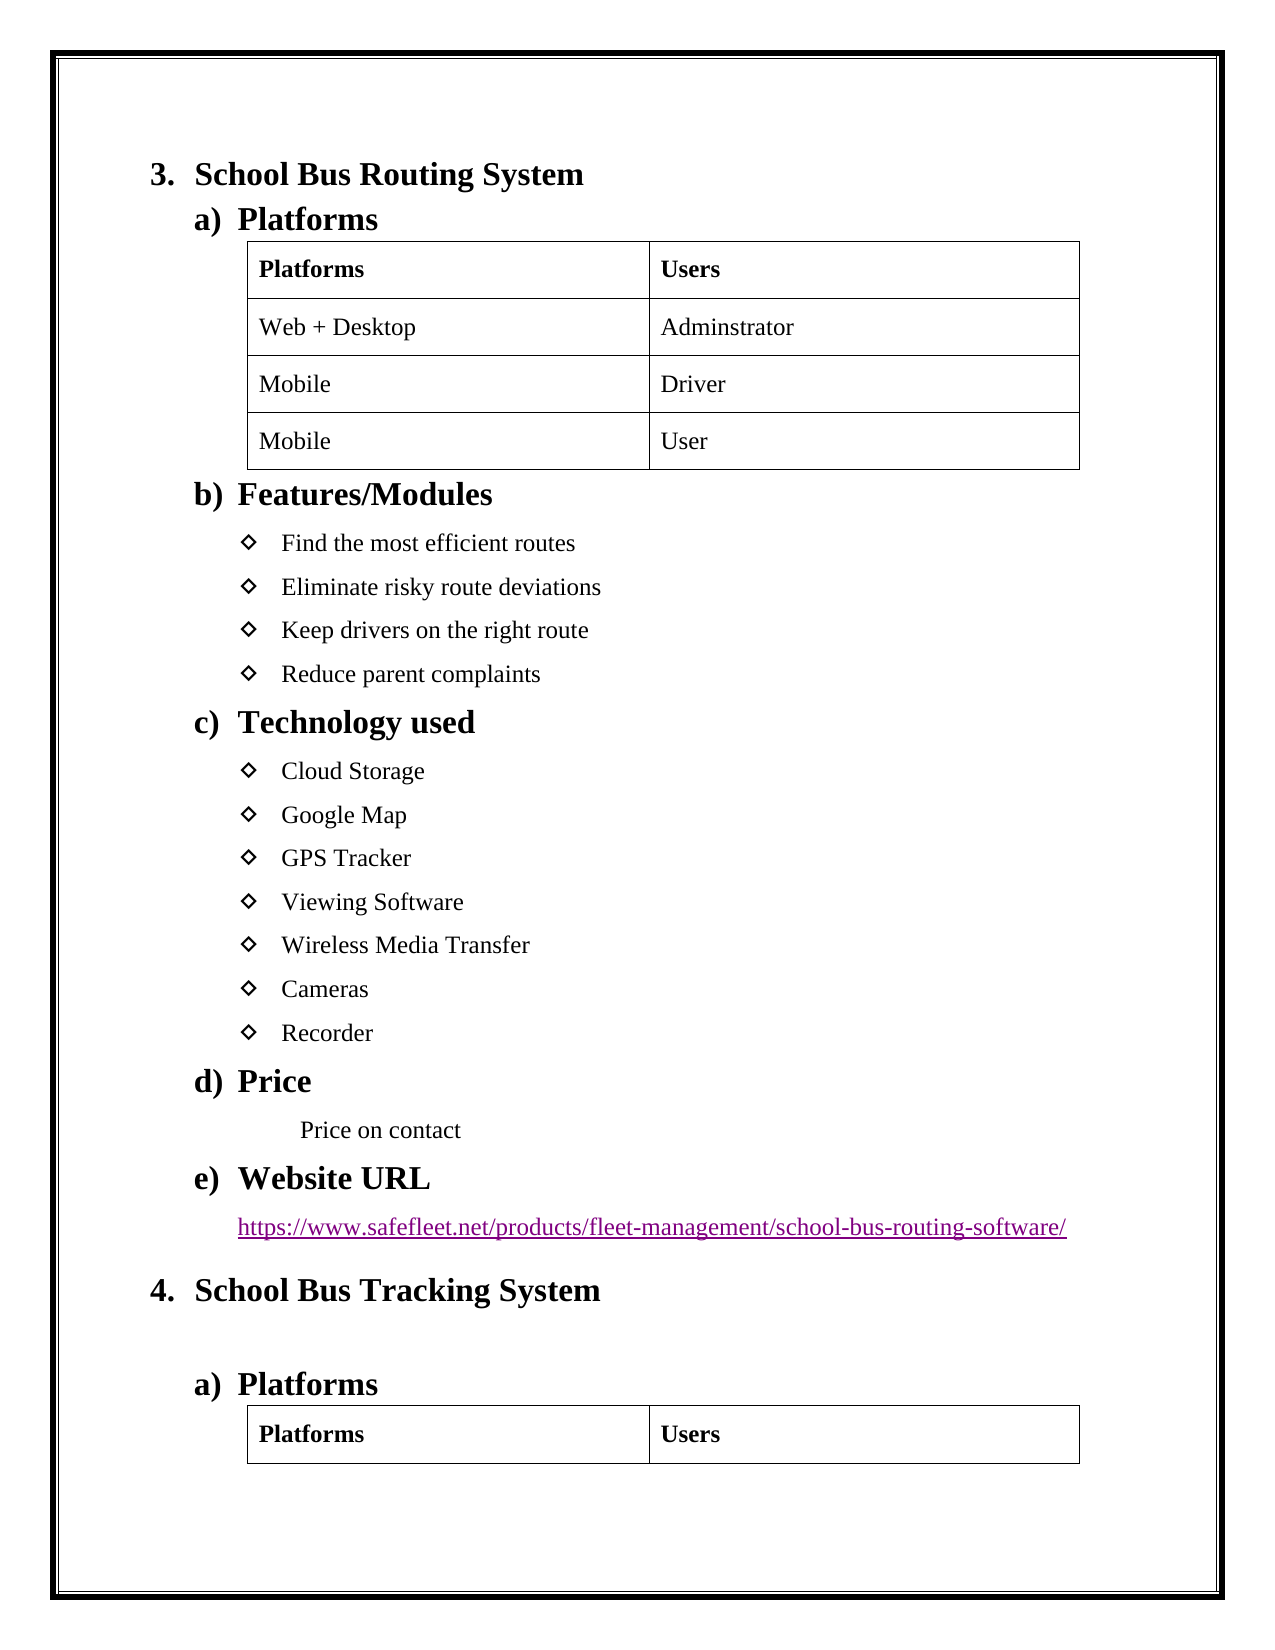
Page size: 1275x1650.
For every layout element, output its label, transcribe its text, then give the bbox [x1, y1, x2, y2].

table_header Users [650, 242, 1079, 298]
list Reduce parent complaints [237, 659, 1125, 688]
list Recorder [237, 1018, 1125, 1046]
table_cell Mobile [248, 413, 649, 469]
table_cell User [650, 413, 1079, 469]
list Cloud Storage [237, 756, 1125, 785]
list Find the most efficient routes [237, 528, 1125, 557]
subtitle Website URL [194, 1159, 1125, 1197]
table_header Platforms [248, 1406, 649, 1462]
table_cell Adminstrator [650, 299, 1079, 355]
subtitle Price [194, 1061, 1125, 1099]
subtitle Technology used [194, 703, 1125, 741]
table_cell Driver [650, 356, 1079, 412]
list Eliminate risky route deviations [237, 572, 1125, 601]
subtitle Platforms [194, 200, 1125, 238]
list GPS Tracker [237, 843, 1125, 872]
list Cameras [237, 974, 1125, 1003]
table_header Platforms [248, 242, 649, 298]
subtitle Platforms [194, 1364, 1125, 1402]
list Price on contact [225, 1115, 1125, 1144]
subtitle School Bus Tracking System [150, 1271, 1125, 1309]
list https://www.safefleet.net/products/fleet-management/school-bus-routing-software/ [237, 1212, 1125, 1241]
table_cell Web + Desktop [248, 299, 649, 355]
list Keep drivers on the right route [237, 616, 1125, 644]
table_header Users [650, 1406, 1079, 1462]
list Wireless Media Transfer [237, 931, 1125, 959]
list Viewing Software [237, 887, 1125, 916]
table_cell Mobile [248, 356, 649, 412]
list Google Map [237, 800, 1125, 829]
subtitle Features/Modules [194, 474, 1125, 513]
subtitle School Bus Routing System [150, 154, 1125, 192]
